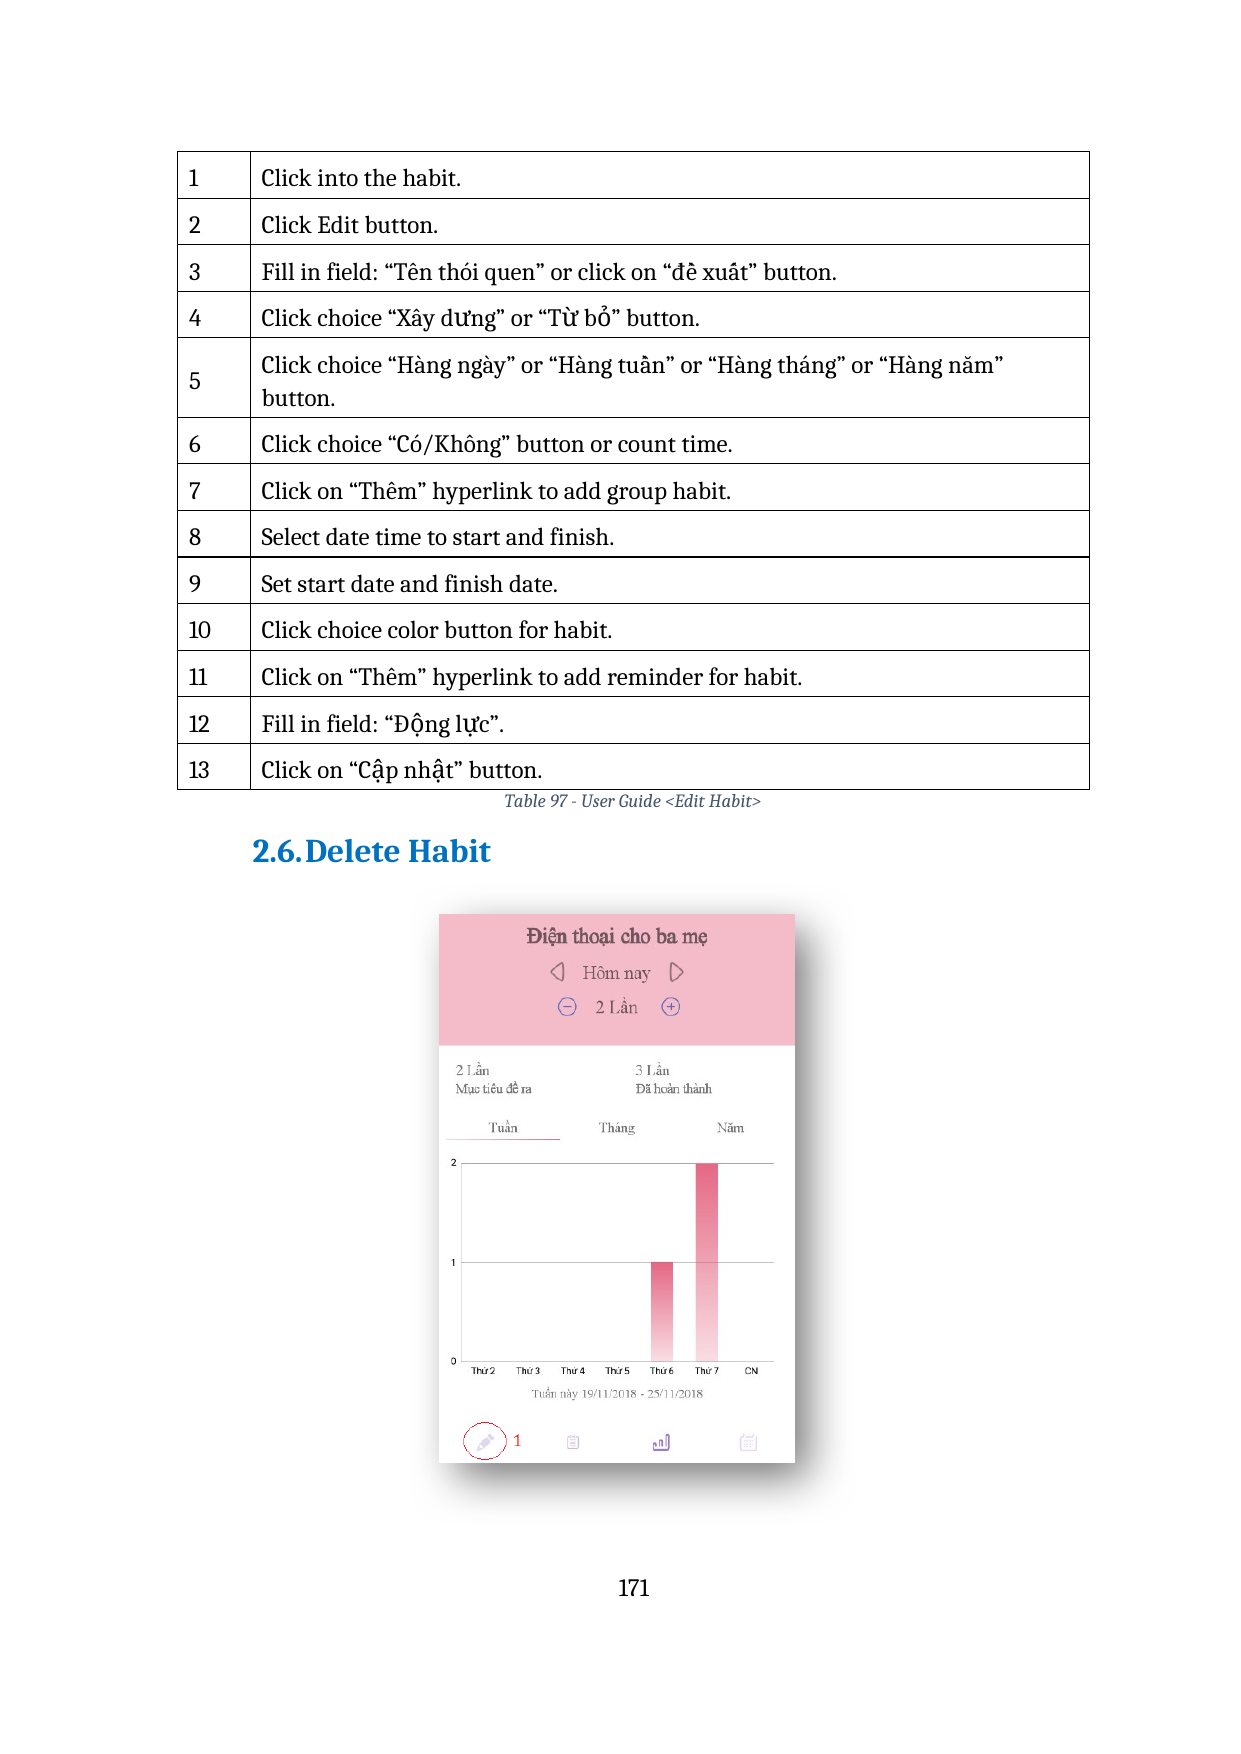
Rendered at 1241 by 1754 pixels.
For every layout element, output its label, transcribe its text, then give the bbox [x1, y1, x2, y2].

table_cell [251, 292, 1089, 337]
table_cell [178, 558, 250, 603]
list Delete Habit [252, 833, 1090, 871]
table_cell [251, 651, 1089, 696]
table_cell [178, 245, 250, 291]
text Table 97 - User Guide <Edit Habit> [177, 790, 1090, 812]
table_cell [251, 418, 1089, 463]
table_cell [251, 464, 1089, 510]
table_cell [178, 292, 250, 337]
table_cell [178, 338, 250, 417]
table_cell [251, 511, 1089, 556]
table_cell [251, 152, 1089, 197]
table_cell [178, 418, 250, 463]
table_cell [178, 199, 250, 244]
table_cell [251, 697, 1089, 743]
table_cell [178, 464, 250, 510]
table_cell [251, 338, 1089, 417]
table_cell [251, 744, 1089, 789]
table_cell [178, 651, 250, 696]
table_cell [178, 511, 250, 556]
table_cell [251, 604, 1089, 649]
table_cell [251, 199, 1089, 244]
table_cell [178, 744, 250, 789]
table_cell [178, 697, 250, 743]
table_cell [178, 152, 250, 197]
picture [439, 914, 795, 1463]
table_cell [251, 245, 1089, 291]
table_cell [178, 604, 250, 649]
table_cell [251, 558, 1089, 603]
